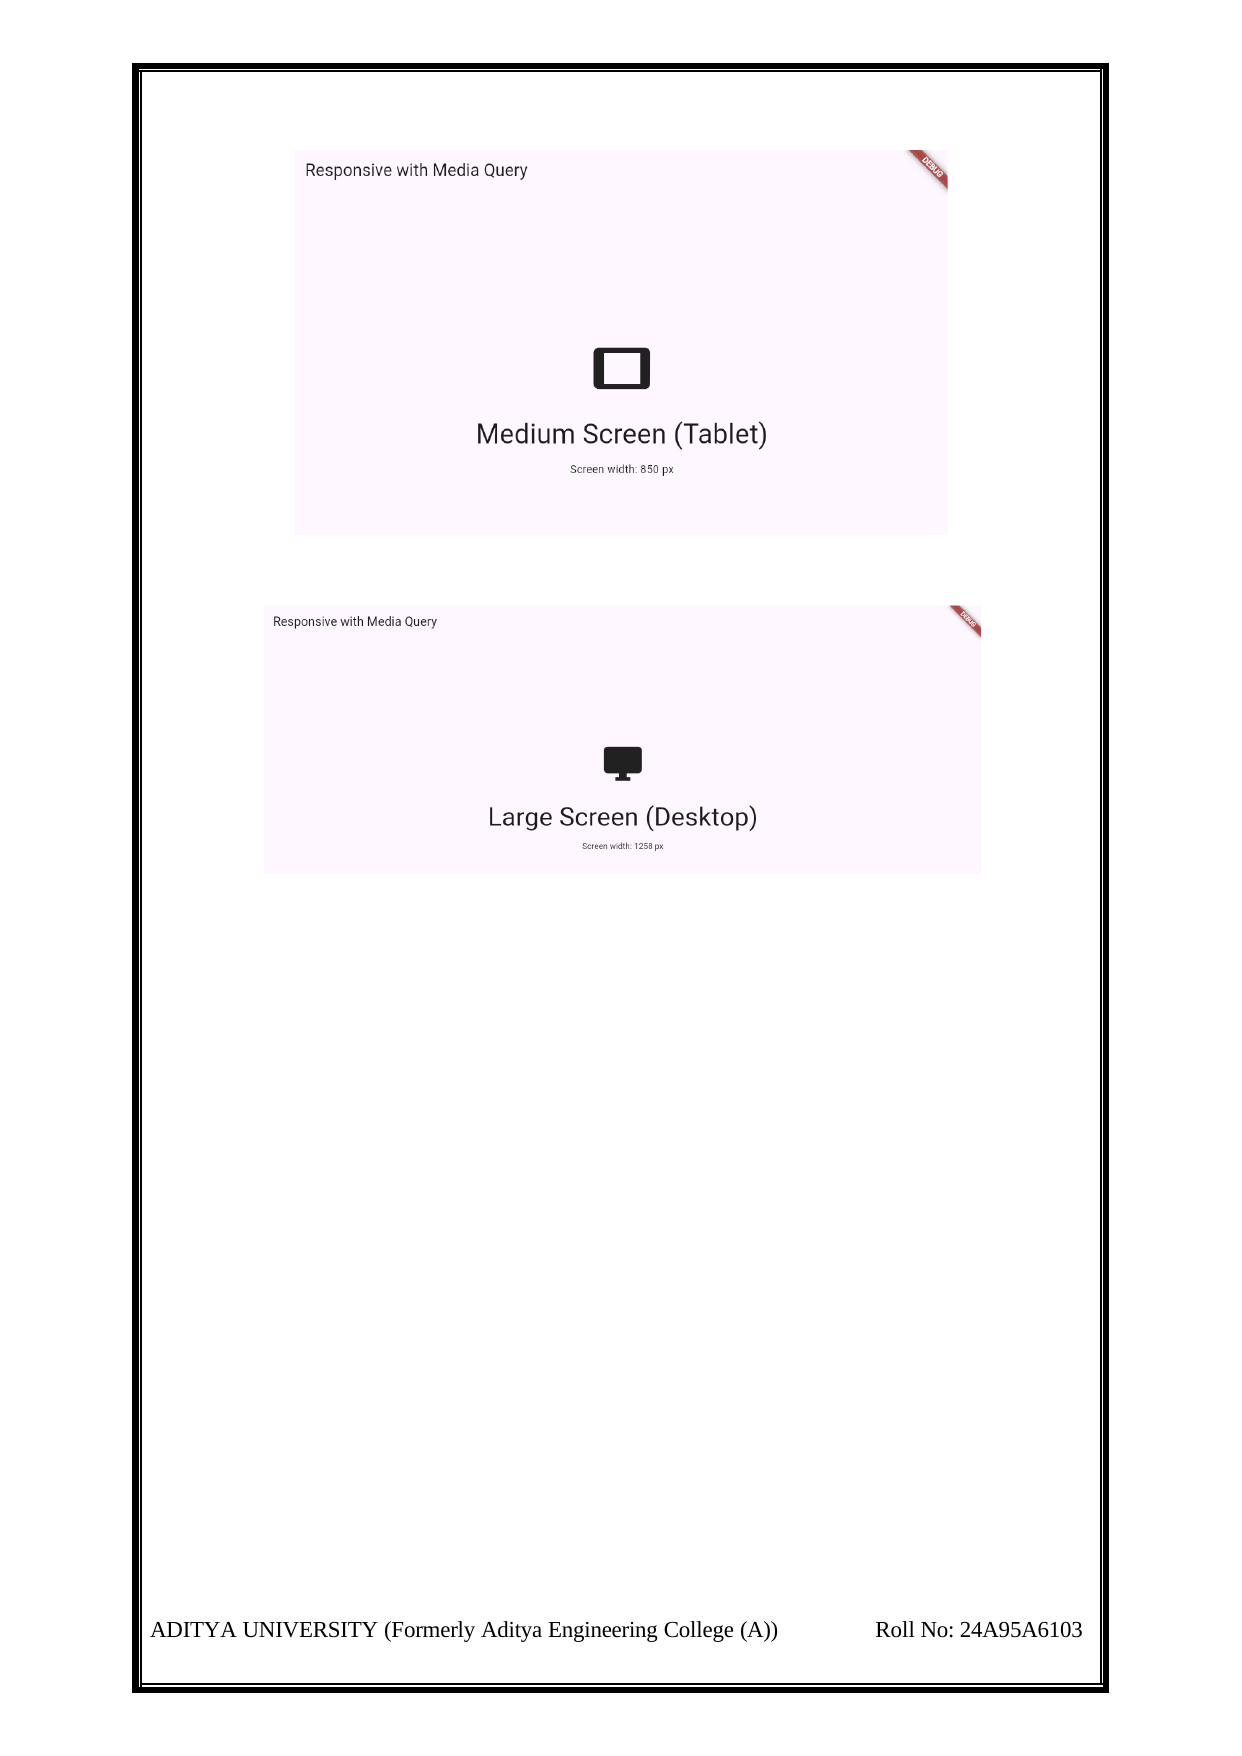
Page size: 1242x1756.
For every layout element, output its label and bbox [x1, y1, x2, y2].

picture [260, 604, 981, 874]
picture [293, 150, 948, 535]
